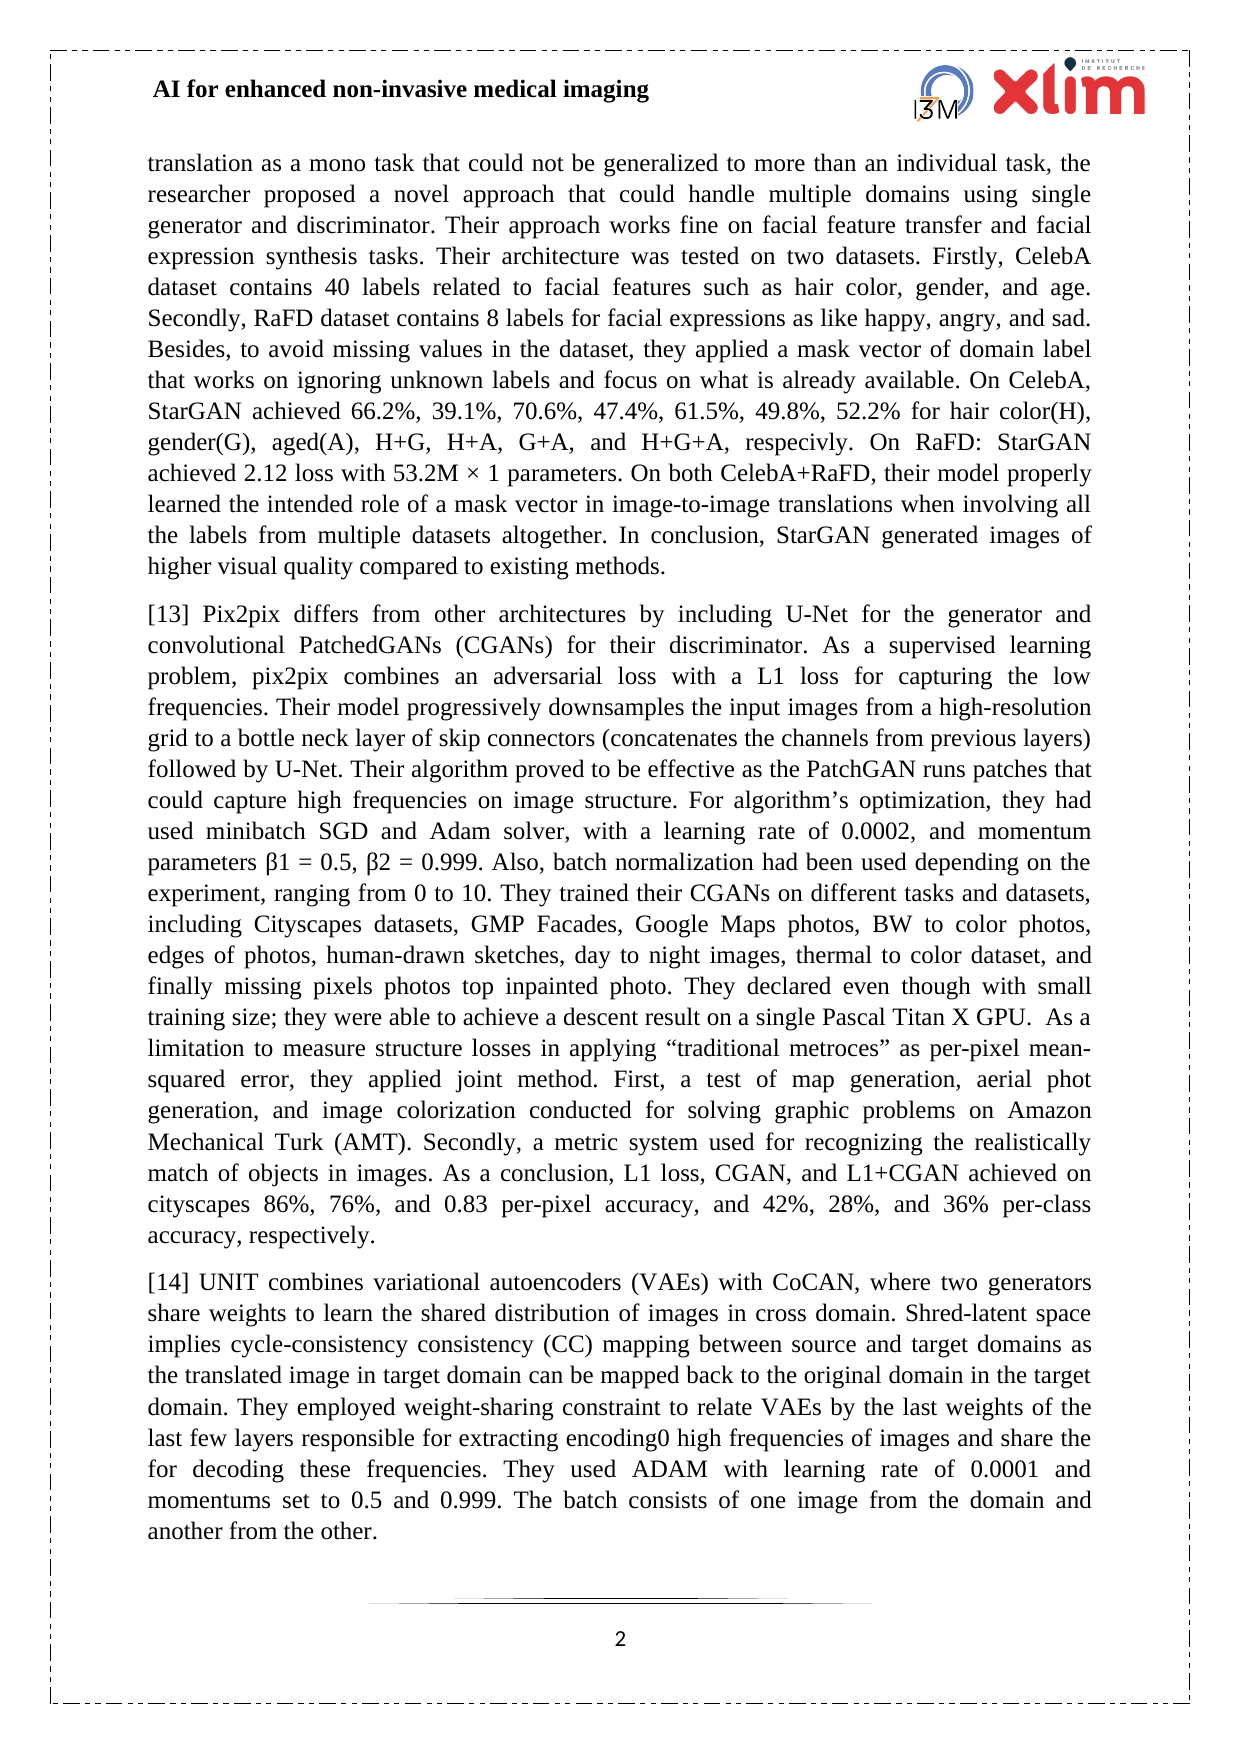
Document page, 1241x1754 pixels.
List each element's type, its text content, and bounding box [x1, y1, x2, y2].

text [13] Pix2pix differs from other architectures by including U-Net for the generator and convolutional PatchedGANs (CGANs) for their discriminator. As a supervised learning problem, pix2pix combines an adversarial loss with a L1 loss for capturing the low frequencies. Their model progressively downsamples the input images from a high-resolution grid to a bottle neck layer of skip connectors (concatenates the channels from previous layers) followed by U-Net. Their algorithm proved to be effective as the PatchGAN runs patches that could capture high frequencies on image structure. For algorithm’s optimization, they had used minibatch SGD and Adam solver, with a learning rate of 0.0002, and momentum parameters β1 = 0.5, β2 = 0.999. Also, batch normalization had been used depending on the experiment, ranging from 0 to 10. They trained their CGANs on different tasks and datasets, including Cityscapes datasets, GMP Facades, Google Maps photos, BW to color photos, edges of photos, human-drawn sketches, day to night images, thermal to color dataset, and finally missing pixels photos top inpainted photo. They declared even though with small training size; they were able to achieve a descent result on a single Pascal Titan X GPU. As a limitation to measure structure losses in applying “traditional metroces” as per-pixel mean-squared error, they applied joint method. First, a test of map generation, aerial phot generation, and image colorization conducted for solving graphic problems on Amazon Mechanical Turk (AMT). Secondly, a metric system used for recognizing the realistically match of objects in images. As a conclusion, L1 loss, CGAN, and L1+CGAN achieved on cityscapes 86%, 76%, and 0.83 per-pixel accuracy, and 42%, 28%, and 36% per-class accuracy, respectively. [147, 599, 1093, 1248]
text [147, 148, 1093, 580]
text [14] UNIT combines variational autoencoders (VAEs) with CoCAN, where two generators share weights to learn the shared distribution of images in cross domain. Shred-latent space implies cycle-consistency consistency (CC) mapping between source and target domains as the translated image in target domain can be mapped back to the original domain in the target domain. They employed weight-sharing constraint to relate VAEs by the last weights of the last few layers responsible for extracting encoding0 high frequencies of images and share the for decoding these frequencies. They used ADAM with learning rate of 0.0001 and momentums set to 0.5 and 0.999. The batch consists of one image from the domain and another from the other. [147, 1267, 1093, 1544]
picture [914, 65, 974, 122]
picture [993, 57, 1145, 114]
